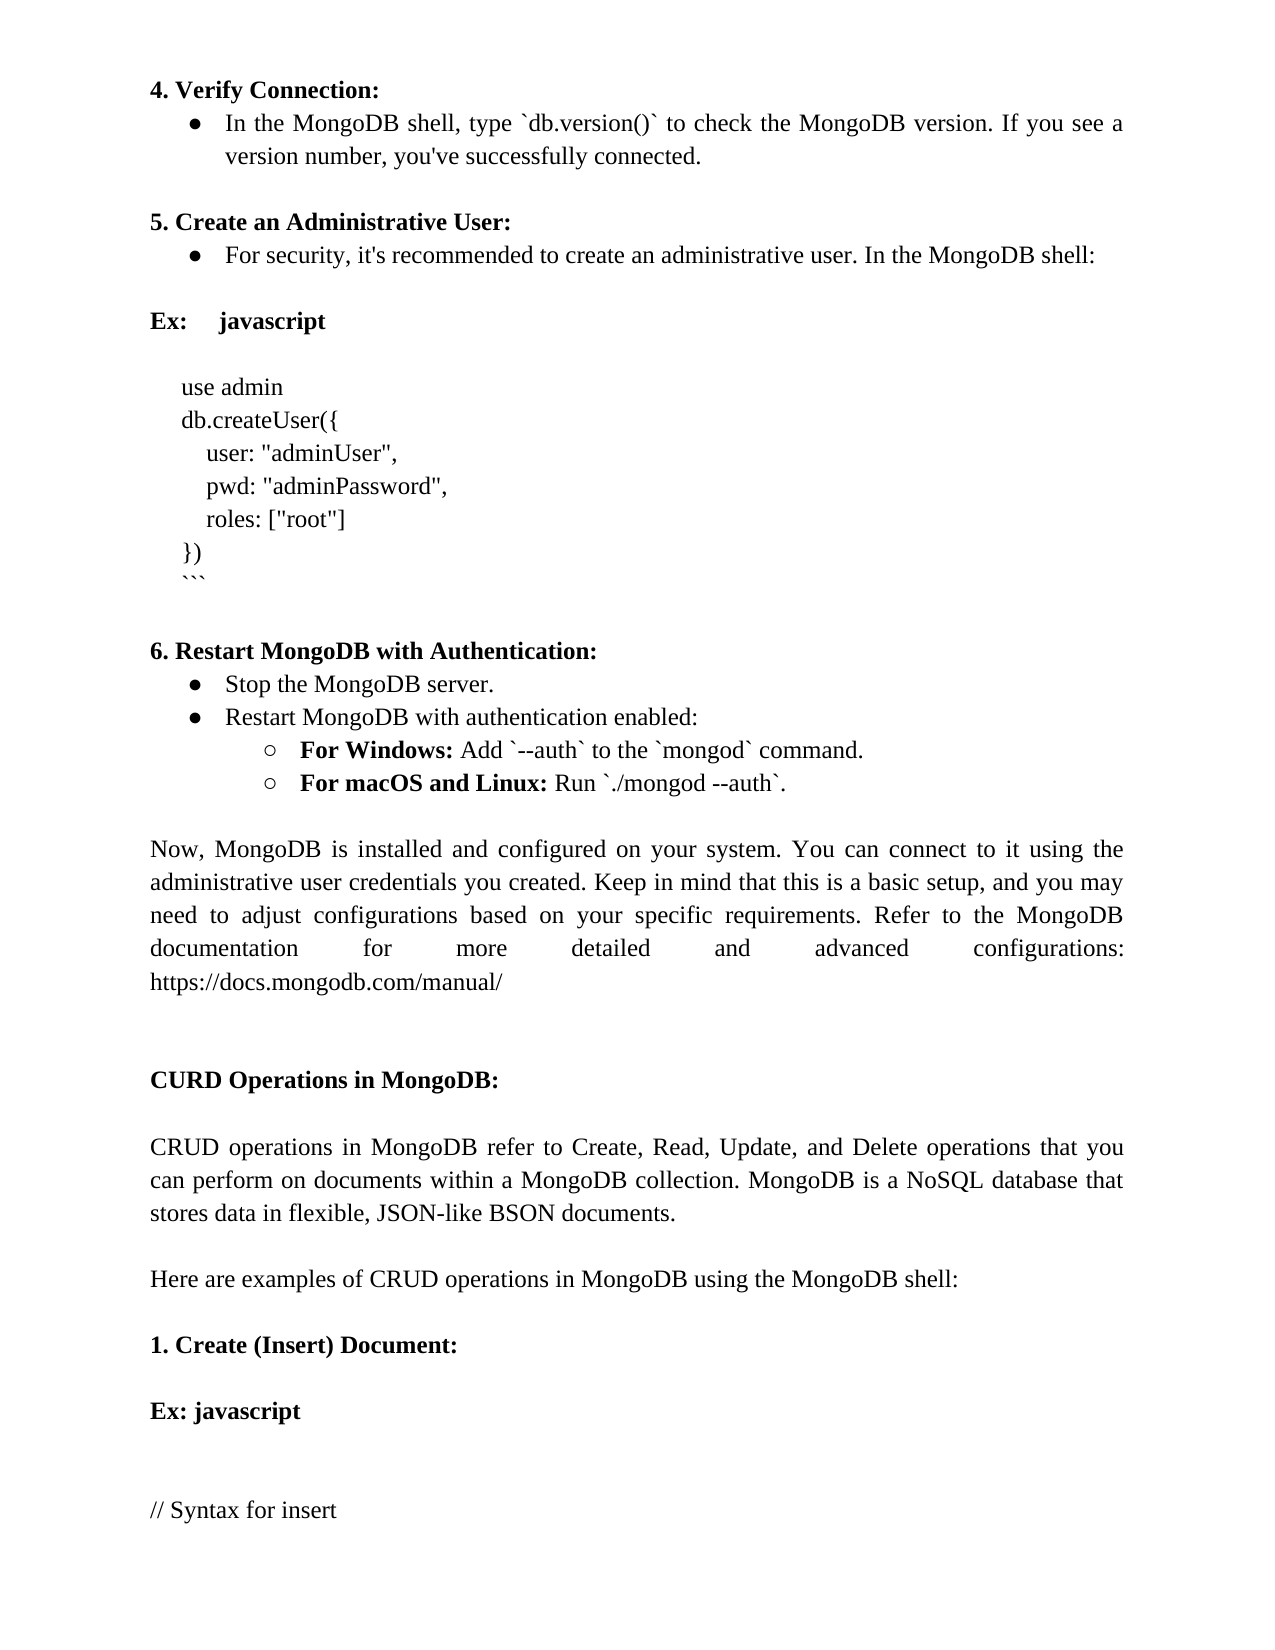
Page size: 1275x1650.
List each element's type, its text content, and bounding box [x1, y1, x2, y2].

text Here are examples of CRUD operations in MongoDB using the MongoDB shell: [150, 1264, 1125, 1292]
text user: "adminUser", [150, 438, 1125, 467]
list In the MongoDB shell, type `db.version()` to check the MongoDB version. If you see a version number, you've successfully connected. [187, 108, 1125, 170]
text 5. Create an Administrative User: [150, 207, 1125, 236]
text CRUD operations in MongoDB refer to Create, Read, Update, and Delete operations that you can perform on documents within a MongoDB collection. MongoDB is a NoSQL database that stores data in flexible, JSON-like BSON documents. [150, 1132, 1125, 1226]
text CURD Operations in MongoDB: [150, 1066, 1125, 1094]
text Ex: javascript [150, 306, 1125, 335]
text Ex: javascript [150, 1396, 1125, 1424]
text 1. Create (Insert) Document: [150, 1330, 1125, 1358]
text 4. Verify Connection: [150, 75, 1125, 104]
text roles: ["root"] [150, 504, 1125, 533]
text use admin [150, 372, 1125, 401]
list Restart MongoDB with authentication enabled: [187, 702, 1125, 731]
text 6. Restart MongoDB with Authentication: [150, 636, 1125, 665]
text // Syntax for insert [150, 1495, 1125, 1524]
text Now, MongoDB is installed and configured on your system. You can connect to it using the administrative user credentials you created. Keep in mind that this is a basic setup, and you may need to adjust configurations based on your specific requirements. Refer to the MongoDB documentation for more detailed and advanced configurations: https://docs.mongodb.com/manual/ [150, 834, 1125, 995]
list For macOS and Linux: Run `./mongod --auth`. [262, 768, 1125, 797]
text pwd: "adminPassword", [150, 471, 1125, 500]
text ``` [150, 570, 1125, 599]
text }) [150, 537, 1125, 566]
list For Windows: Add `--auth` to the `mongod` command. [262, 735, 1125, 764]
list Stop the MongoDB server. [187, 669, 1125, 698]
text db.createUser({ [150, 405, 1125, 434]
list For security, it's recommended to create an administrative user. In the MongoDB shell: [187, 240, 1125, 269]
